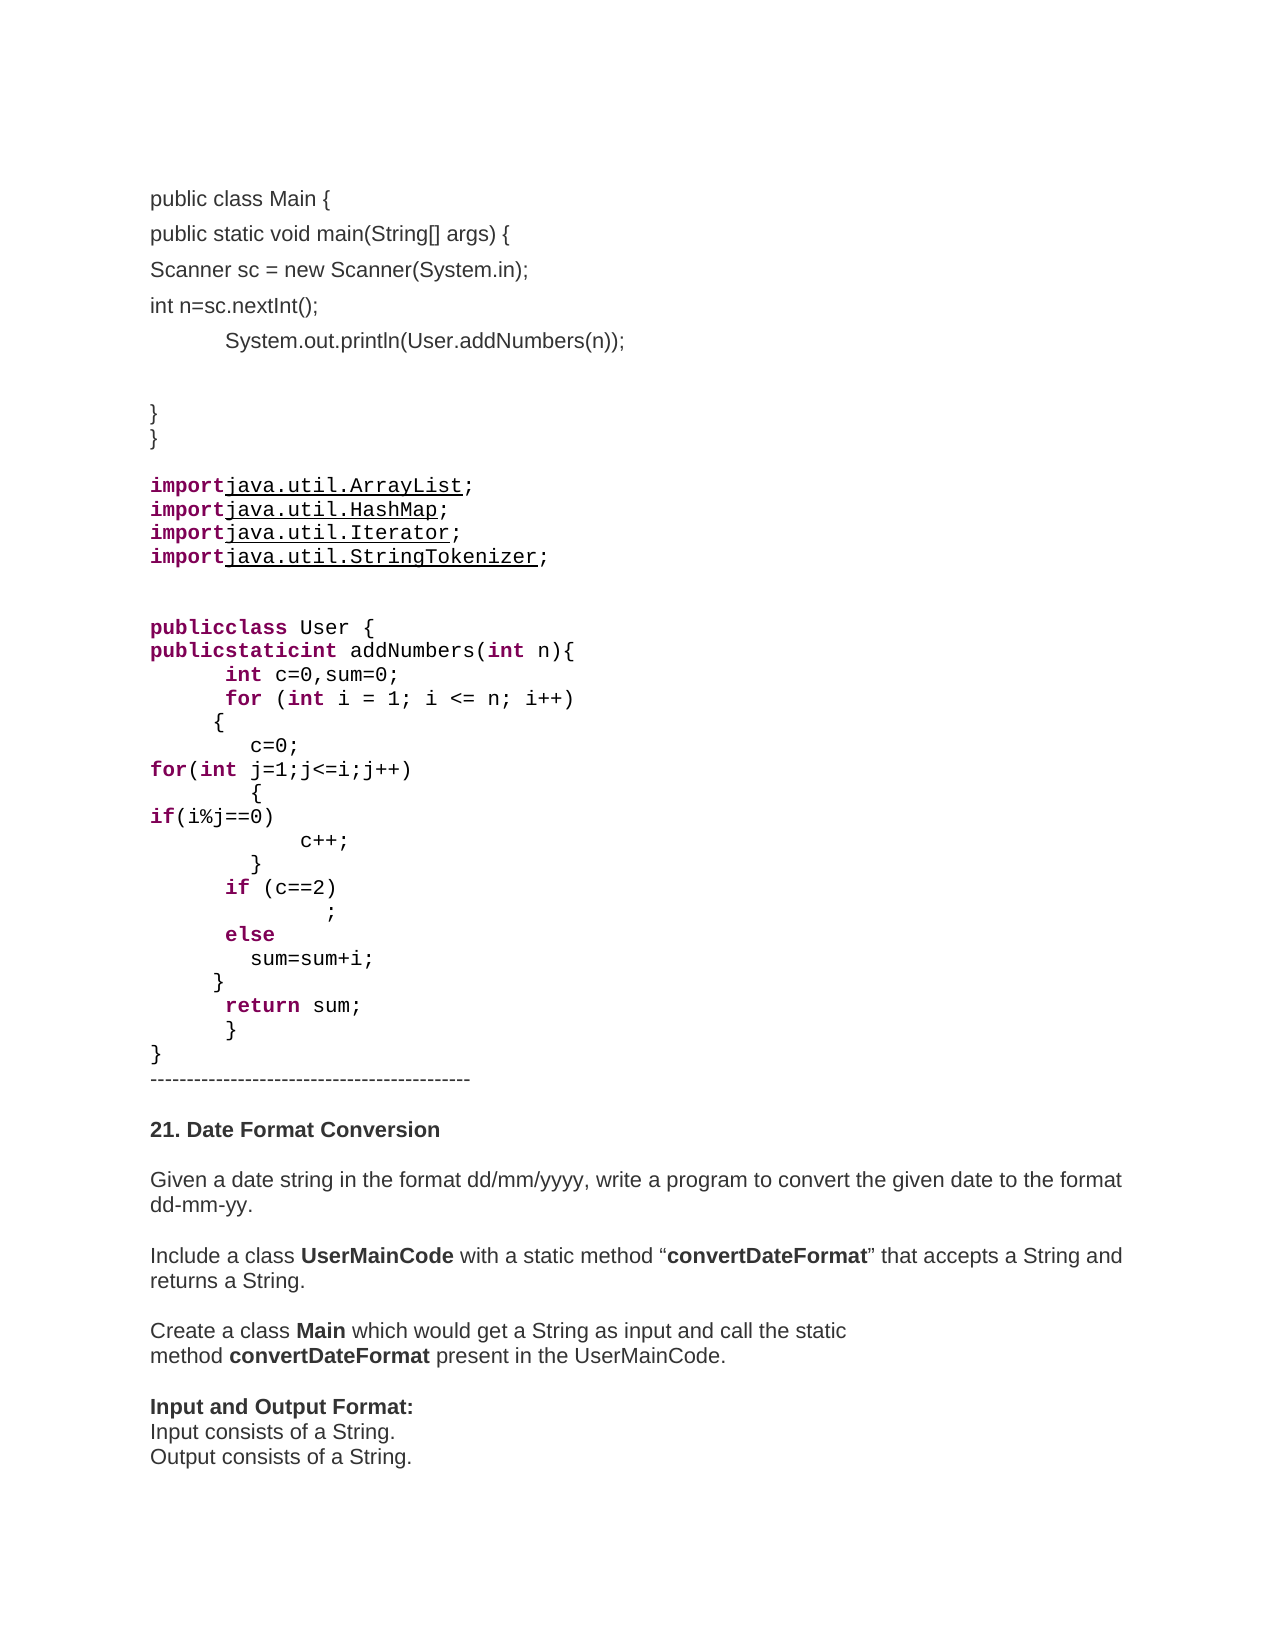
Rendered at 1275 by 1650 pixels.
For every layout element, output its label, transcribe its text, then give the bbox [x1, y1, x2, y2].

text Input consists of a String. [150, 1419, 1125, 1444]
text } [150, 1042, 1125, 1066]
text Include a class UserMainCode with a static method “convertDateFormat” that accepts a String and returns a String. [150, 1243, 1125, 1293]
text for (int i = 1; i <= n; i++) [150, 688, 1125, 711]
text ; [150, 901, 1125, 924]
text if(i%j==0) [150, 806, 1125, 830]
text public class Main { [150, 186, 1125, 211]
text int c=0,sum=0; [150, 664, 1125, 688]
text importjava.util.Iterator; [150, 522, 1125, 546]
text publicclass User { [150, 617, 1125, 641]
text } [150, 853, 1125, 877]
text Output consists of a String. [150, 1444, 1125, 1469]
text } [150, 972, 1125, 995]
text } [150, 1019, 1125, 1042]
text public static void main(String[] args) { [150, 221, 1125, 246]
text Given a date string in the format dd/mm/yyyy, write a program to convert the given date to the format dd-mm-yy. [150, 1167, 1125, 1217]
text 21. Date Format Conversion [150, 1117, 1125, 1142]
text if (c==2) [150, 877, 1125, 901]
text Create a class Main which would get a String as input and call the static method convertDateFormat present in the UserMainCode. [150, 1318, 1125, 1369]
text for(int j=1;j<=i;j++) [150, 759, 1125, 782]
text return sum; [150, 995, 1125, 1019]
text { [150, 782, 1125, 806]
text else [150, 924, 1125, 948]
text System.out.println(User.addNumbers(n)); [150, 328, 1125, 353]
text Input and Output Format: [150, 1394, 1125, 1419]
text c=0; [150, 735, 1125, 759]
text } [150, 399, 1125, 424]
text Scanner sc = new Scanner(System.in); [150, 257, 1125, 282]
text sum=sum+i; [150, 948, 1125, 972]
text publicstaticint addNumbers(int n){ [150, 641, 1125, 664]
text c++; [150, 830, 1125, 853]
text { [150, 711, 1125, 735]
text importjava.util.StringTokenizer; [150, 546, 1125, 569]
text importjava.util.ArrayList; [150, 475, 1125, 499]
text -------------------------------------------- [150, 1066, 1125, 1091]
text importjava.util.HashMap; [150, 499, 1125, 522]
text } [150, 424, 1125, 450]
text int n=sc.nextInt(); [150, 292, 1125, 318]
